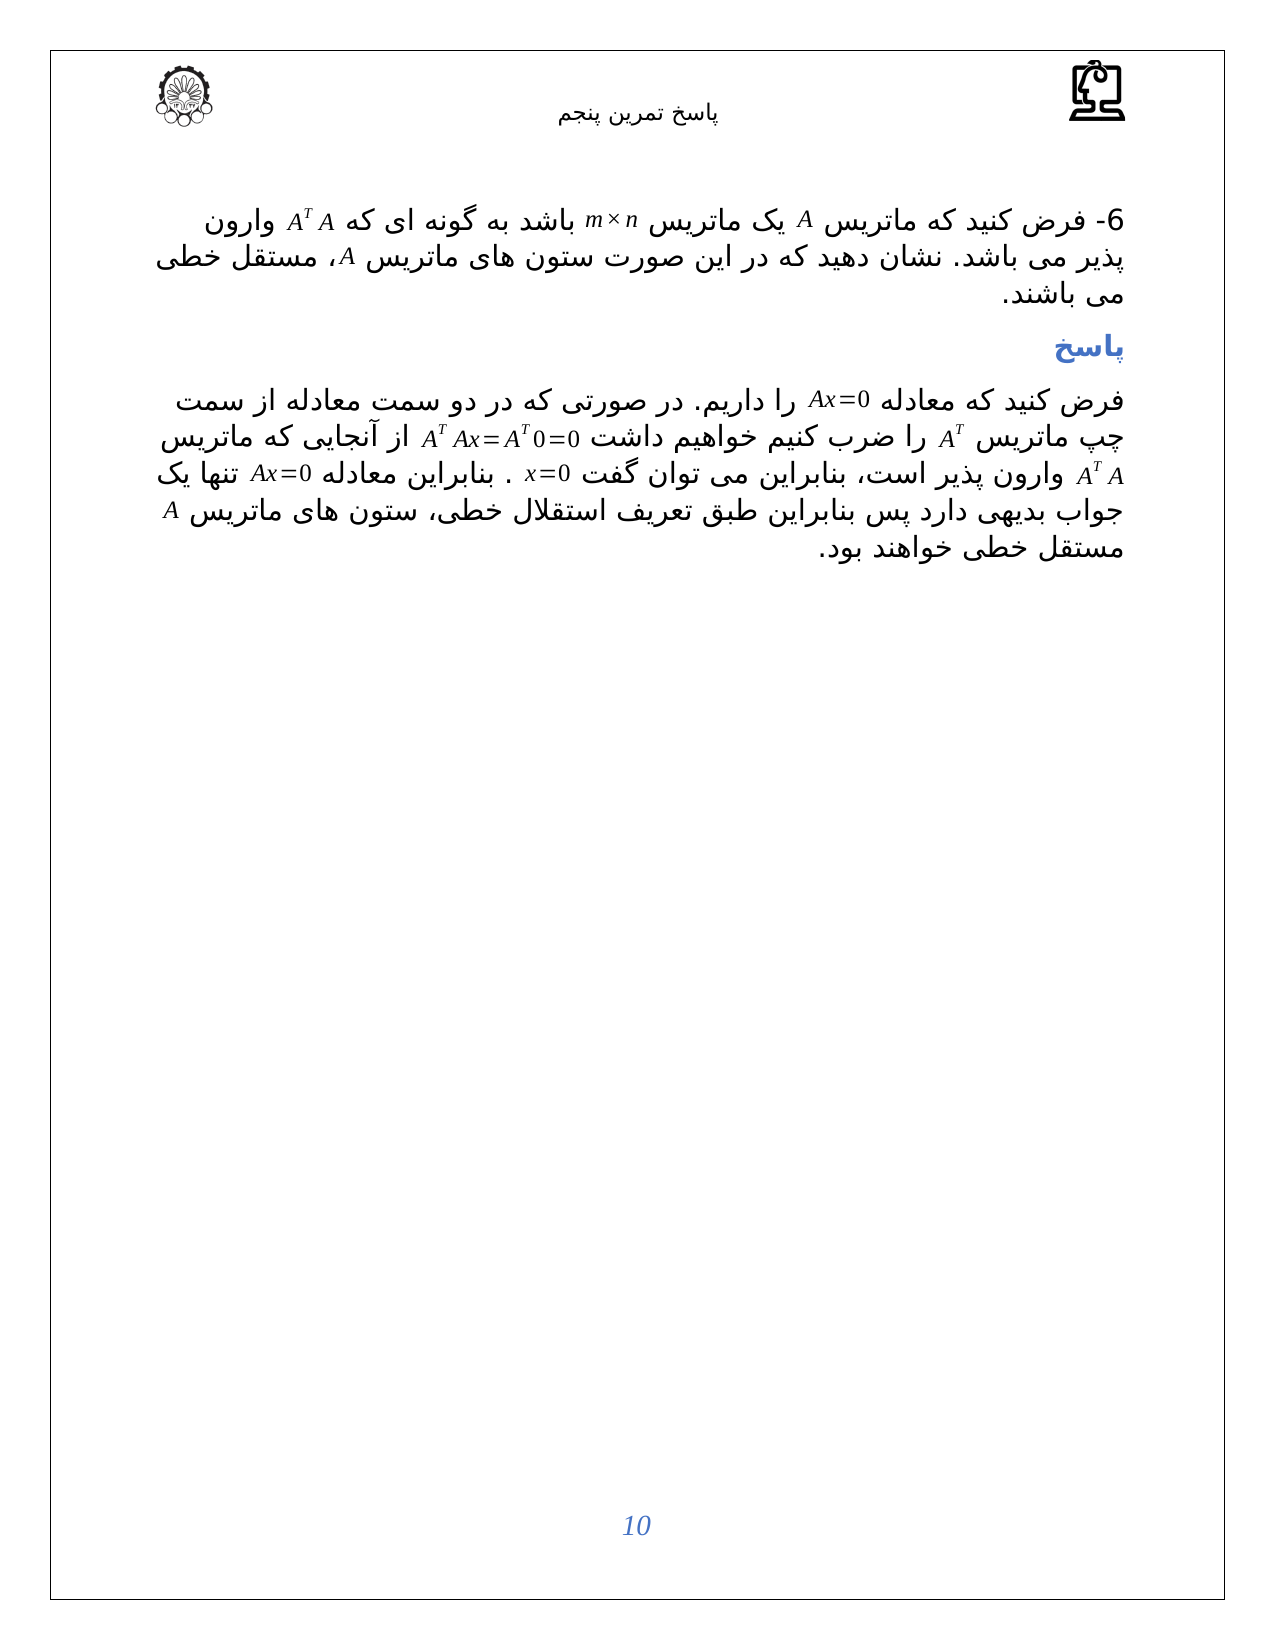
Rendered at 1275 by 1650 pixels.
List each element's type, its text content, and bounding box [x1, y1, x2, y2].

text 6- فرض کنید که ماتریس یک ماتریس باشد به گونه ای که وارون پذیر می باشد. نشان دهید که در این صورت ستون های ماتریس ، مستقل خطی می باشند. [150, 203, 1125, 310]
text پاسخ [150, 329, 1125, 363]
text فرض کنید که معادله را داریم. در صورتی که در دو سمت معادله از سمت چپ ماتریس را ضرب کنیم خواهیم داشت از آنجایی که ماتریس وارون پذیر است، بنابراین می توان گفت . بنابراین معادله تنها یک جواب بدیهی دارد پس بنابراین طبق تعریف استقلال خطی، ستون های ماتریس مستقل خطی خواهند بود. [150, 383, 1125, 564]
picture [150, 61, 216, 127]
picture [1069, 60, 1125, 121]
